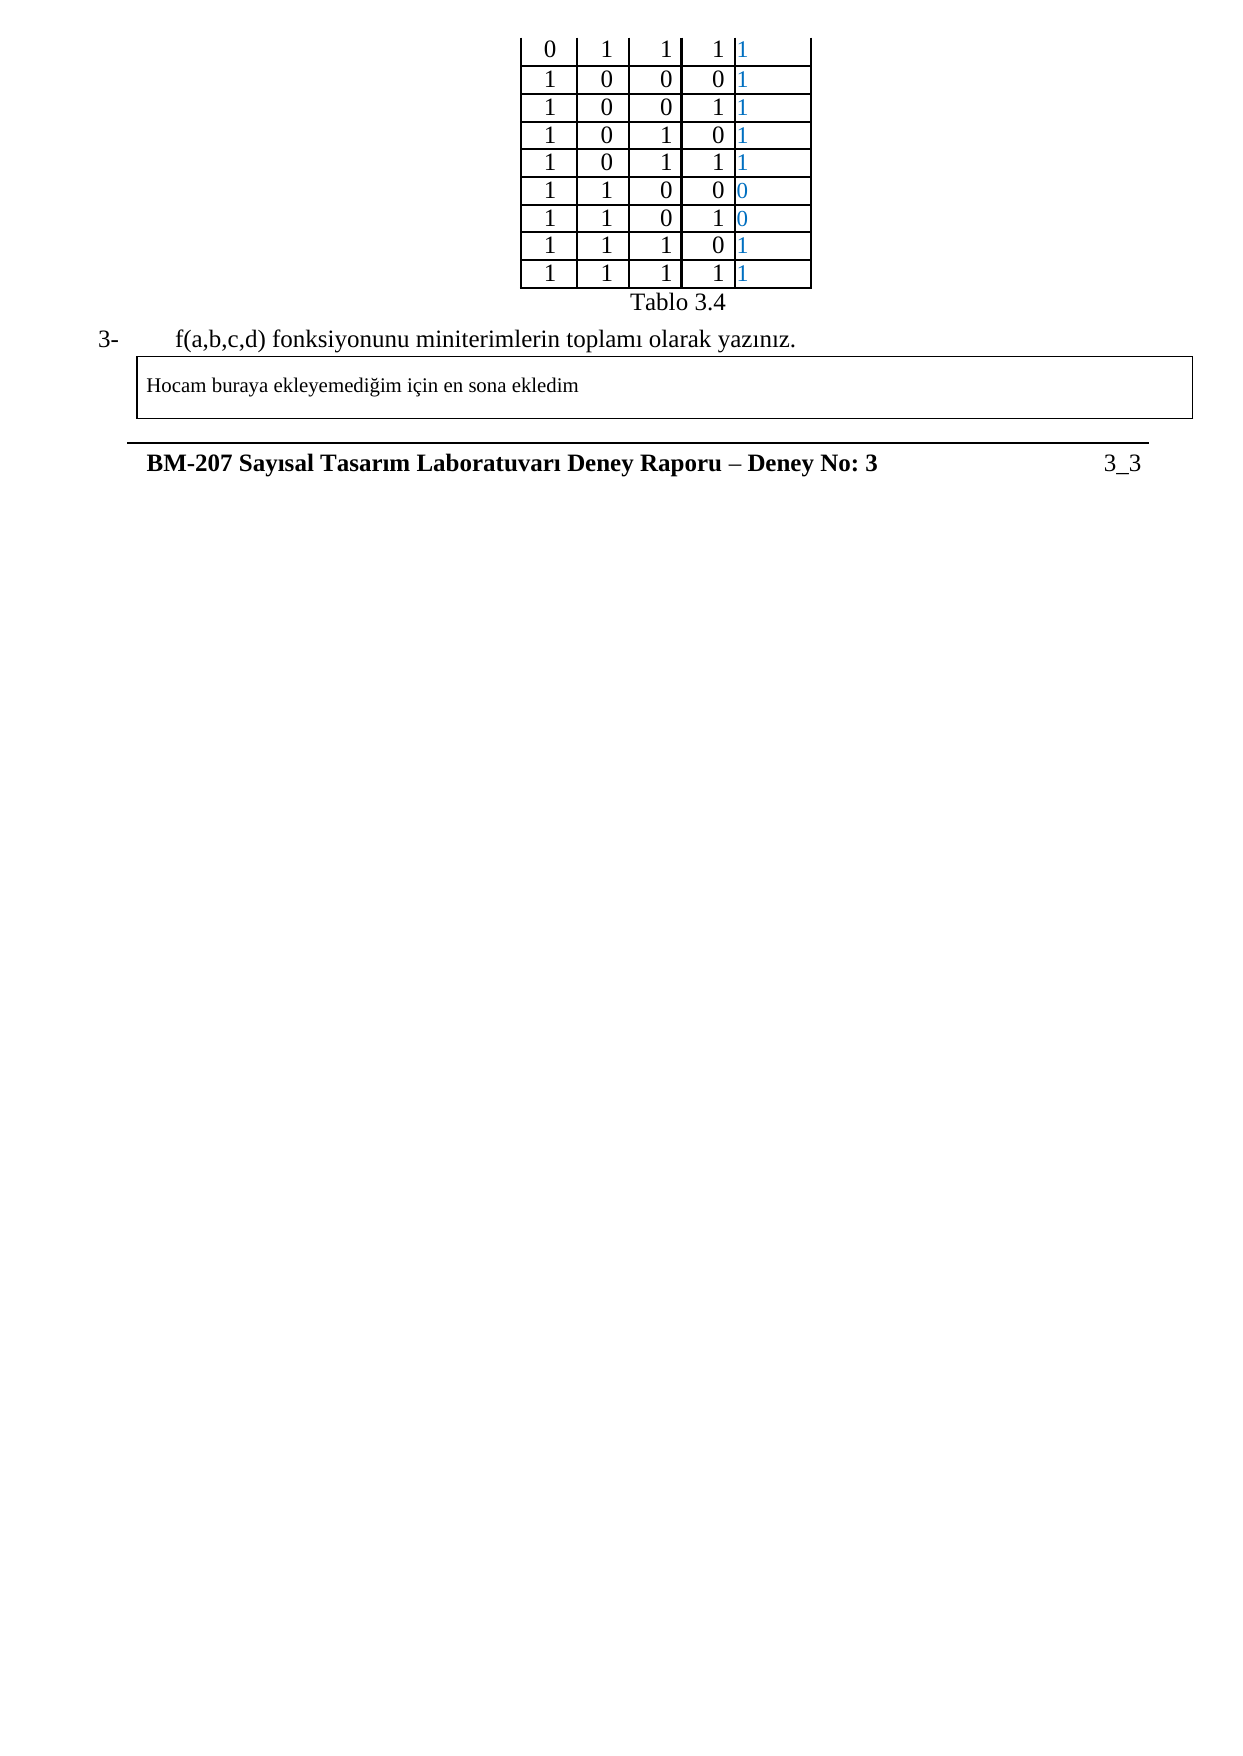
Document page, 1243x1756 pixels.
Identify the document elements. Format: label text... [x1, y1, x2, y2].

table_cell 1 [736, 123, 810, 148]
table_cell 0 [630, 95, 680, 121]
table_cell 1 [683, 150, 734, 176]
table_cell 1 [522, 67, 576, 93]
table_cell 1 [630, 233, 680, 259]
table_cell 1 [578, 206, 628, 231]
table_cell 0 [578, 67, 628, 93]
table_cell 0 [683, 178, 734, 204]
table_cell 0 [736, 178, 810, 204]
table_header 1 [736, 38, 810, 65]
table_header 0 [522, 38, 576, 65]
table_header 1 [683, 38, 734, 65]
table_cell 1 [736, 150, 810, 176]
list f(a,b,c,d) fonksiyonunu miniterimlerin toplamı olarak yazınız. [98, 324, 847, 352]
table_cell 1 [522, 178, 576, 204]
table_cell 1 [683, 95, 734, 121]
table_cell 1 [522, 233, 576, 259]
table_cell 0 [683, 67, 734, 93]
table_cell 0 [630, 67, 680, 93]
table_header 1 [578, 38, 628, 65]
table_cell 1 [522, 95, 576, 121]
table_cell 1 [736, 261, 810, 287]
table_cell 1 [630, 123, 680, 148]
table_cell 0 [683, 123, 734, 148]
table_cell 1 [522, 123, 576, 148]
table_cell 0 [630, 206, 680, 231]
table_cell 1 [522, 150, 576, 176]
table_cell 0 [578, 95, 628, 121]
table_cell 1 [578, 233, 628, 259]
table_header 1 [630, 38, 680, 65]
table_cell 1 [522, 206, 576, 231]
table_cell 1 [736, 95, 810, 121]
table_cell 1 [578, 178, 628, 204]
table_header 3_3 [990, 444, 1149, 477]
table_cell 0 [736, 206, 810, 231]
table_cell 1 [578, 261, 628, 287]
table_header BM-207 Sayısal Tasarım Laboratuvarı Deney Raporu – Deney No: 3 [127, 444, 990, 477]
table_cell 1 [736, 67, 810, 93]
table_cell 0 [683, 233, 734, 259]
table_cell 1 [736, 233, 810, 259]
table_cell 1 [630, 150, 680, 176]
table_cell 0 [578, 150, 628, 176]
table_cell 0 [578, 123, 628, 148]
table_cell 1 [522, 261, 576, 287]
table_cell 0 [630, 178, 680, 204]
table_cell 1 [683, 261, 734, 287]
table_cell 1 [630, 261, 680, 287]
table_cell 1 [683, 206, 734, 231]
text Tablo 3.4 [173, 289, 1183, 316]
